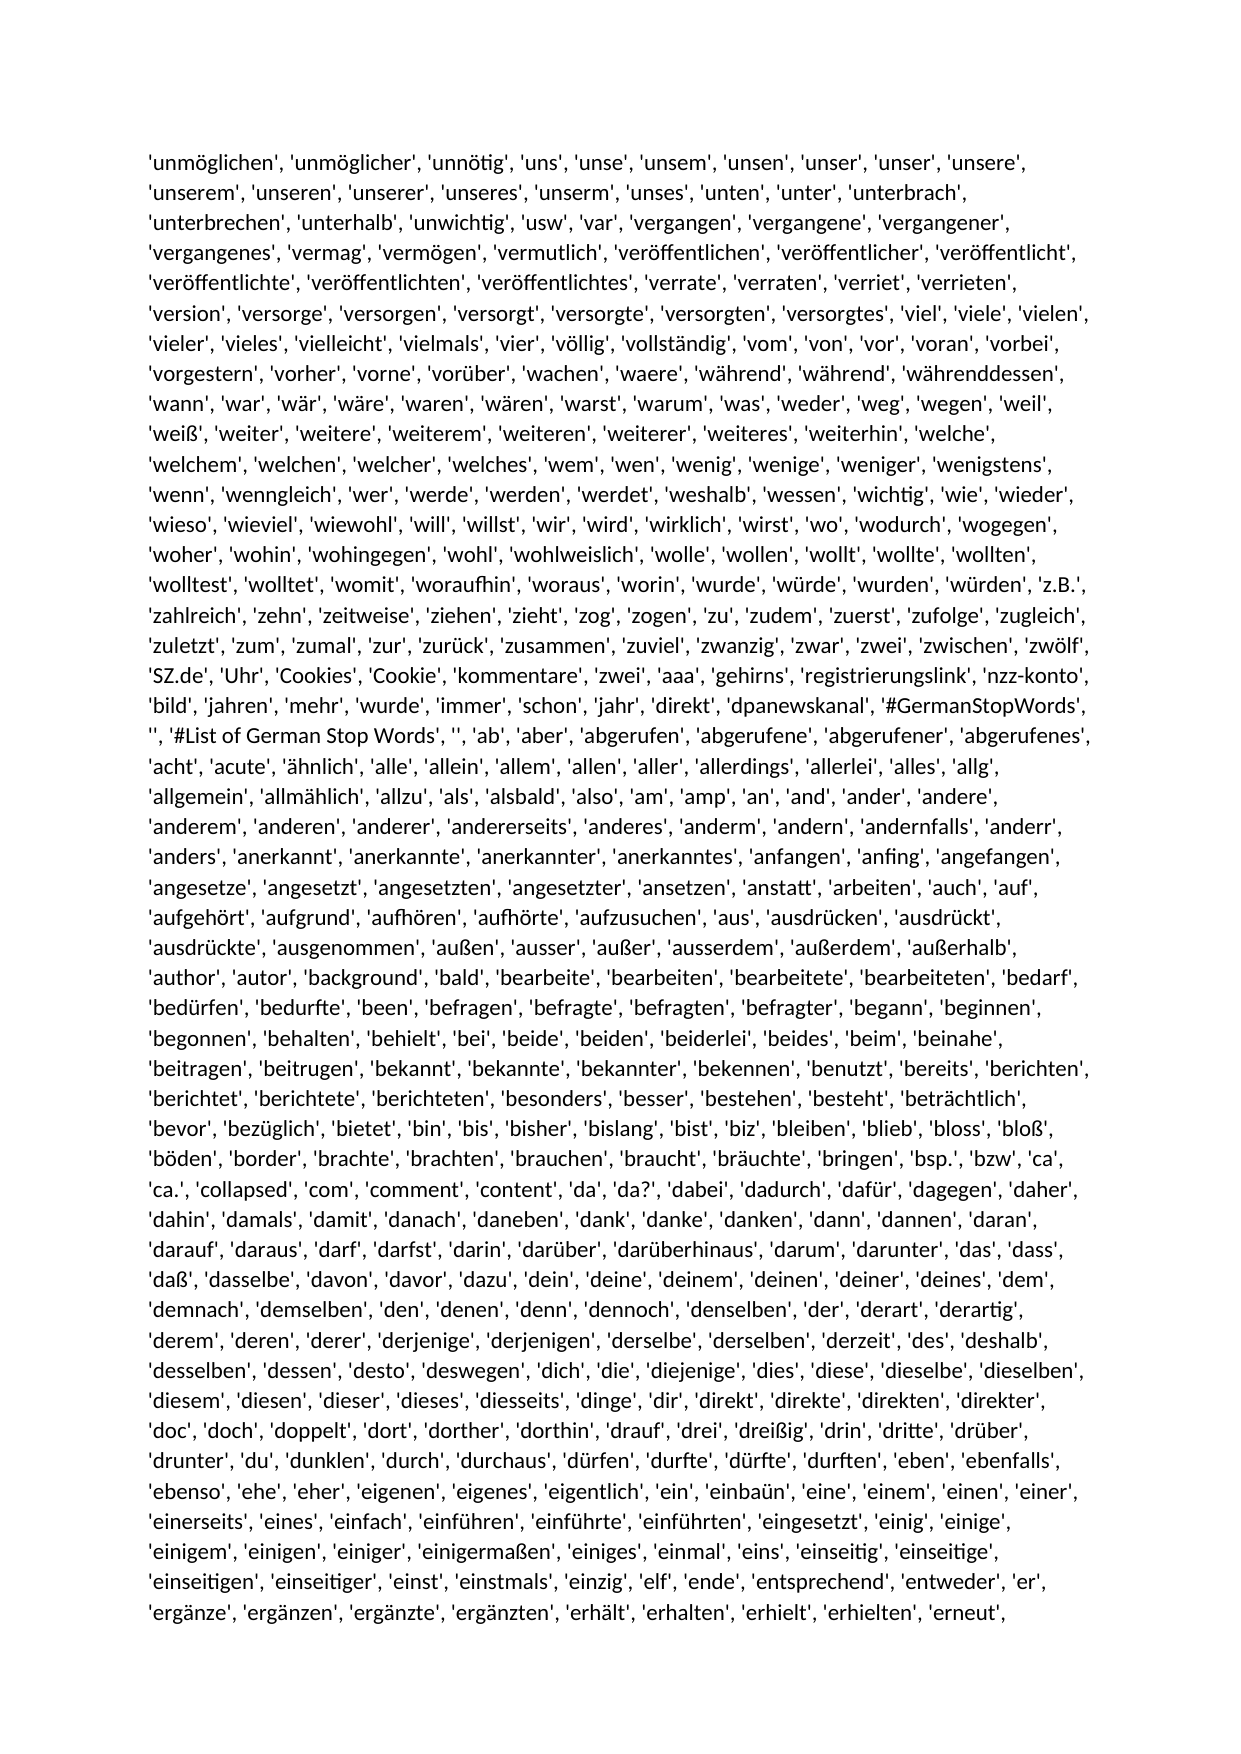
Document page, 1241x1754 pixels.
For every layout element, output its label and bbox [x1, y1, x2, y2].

text [148, 148, 1093, 1626]
